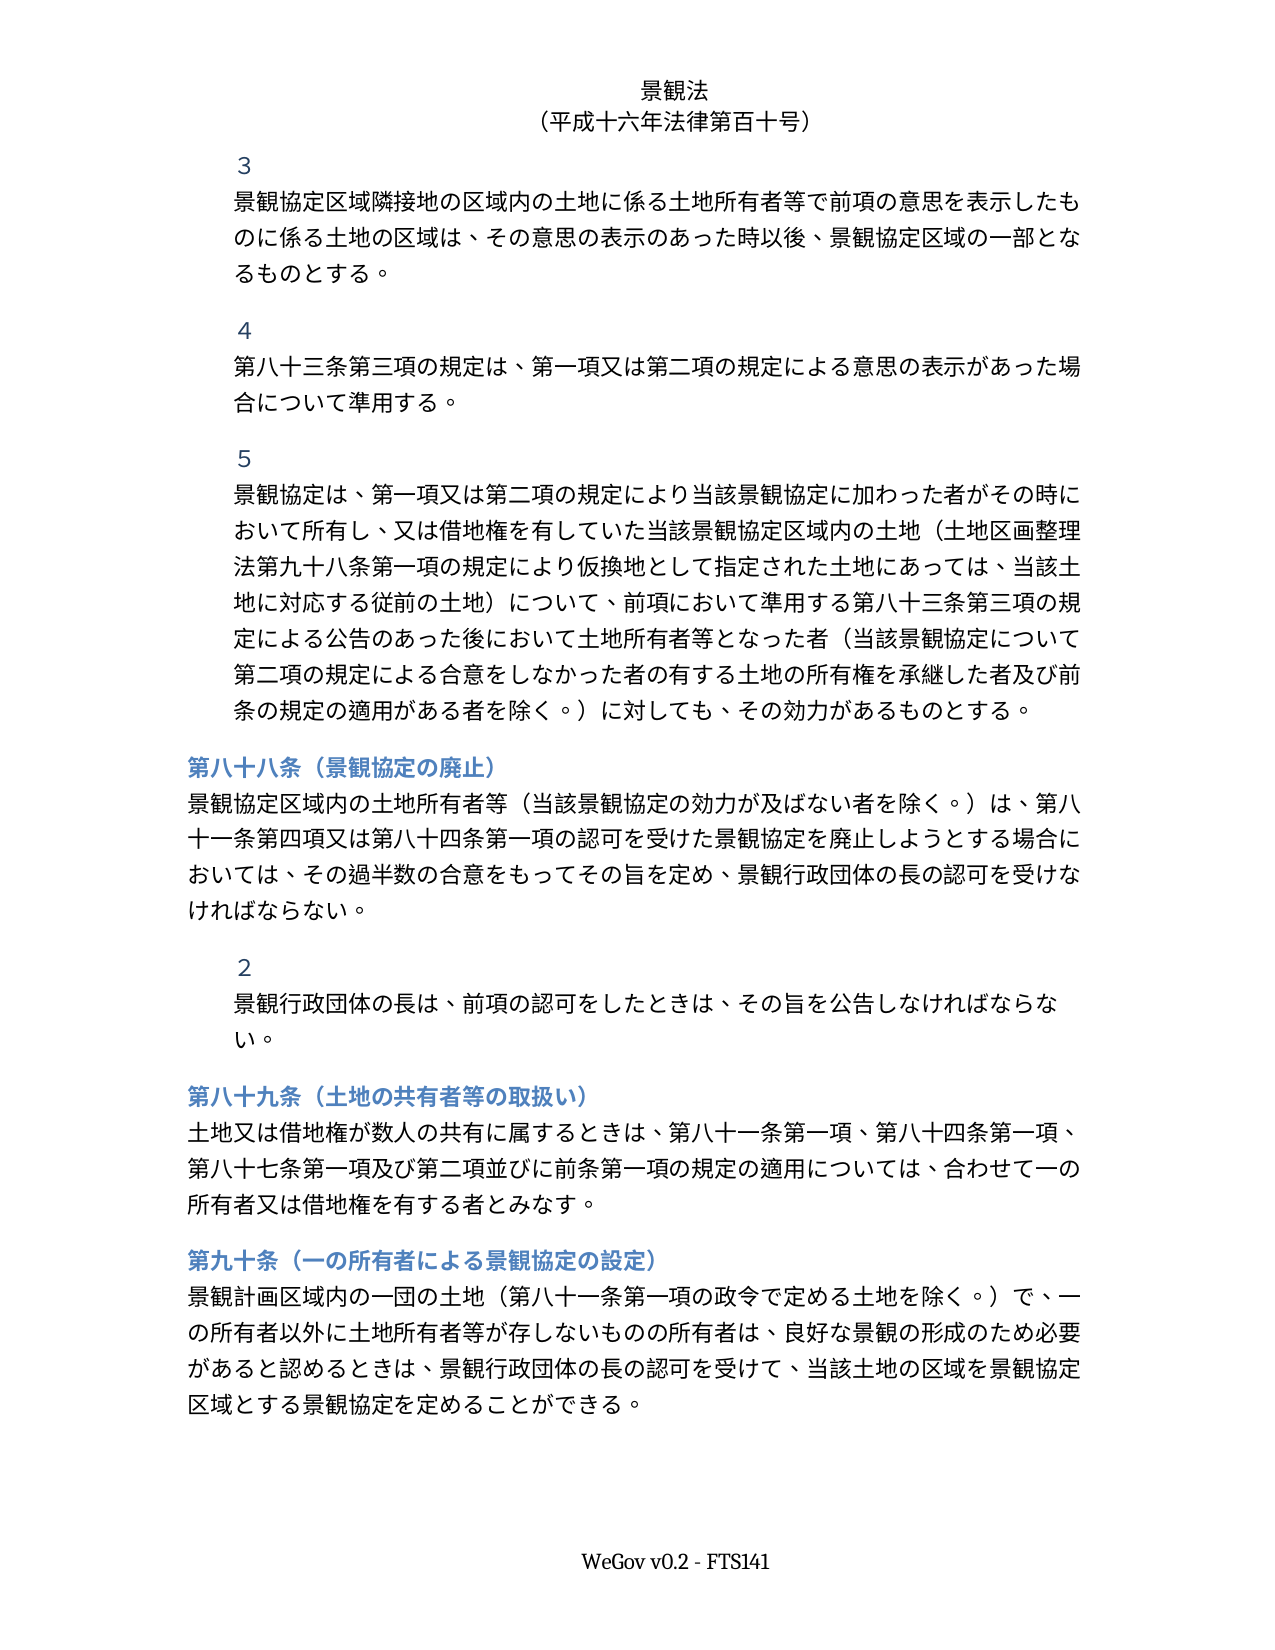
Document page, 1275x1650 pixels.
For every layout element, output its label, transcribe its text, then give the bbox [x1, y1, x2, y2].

text 景観協定区域内の土地所有者等（当該景観協定の効力が及ばない者を除く。）は、第八十一条第四項又は第八十四条第一項の認可を受けた景観協定を廃止しようとする場合においては、その過半数の合意をもってその旨を定め、景観行政団体の長の認可を受けなければならない。 [187, 787, 1087, 927]
subtitle ３ [233, 150, 1087, 181]
text 景観計画区域内の一団の土地（第八十一条第一項の政令で定める土地を除く。）で、一の所有者以外に土地所有者等が存しないものの所有者は、良好な景観の形成のため必要があると認めるときは、景観行政団体の長の認可を受けて、当該土地の区域を景観協定区域とする景観協定を定めることができる。 [187, 1281, 1087, 1420]
subtitle ２ [233, 952, 1087, 983]
subtitle 第八十九条（土地の共有者等の取扱い） [187, 1081, 1087, 1112]
text 景観行政団体の長は、前項の認可をしたときは、その旨を公告しなければならない。 [233, 988, 1087, 1055]
subtitle ４ [233, 314, 1087, 346]
subtitle 第九十条（一の所有者による景観協定の設定） [187, 1245, 1087, 1277]
text 景観協定区域隣接地の区域内の土地に係る土地所有者等で前項の意思を表示したものに係る土地の区域は、その意思の表示のあった時以後、景観協定区域の一部となるものとする。 [233, 186, 1087, 289]
text 景観協定は、第一項又は第二項の規定により当該景観協定に加わった者がその時において所有し、又は借地権を有していた当該景観協定区域内の土地（土地区画整理法第九十八条第一項の規定により仮換地として指定された土地にあっては、当該土地に対応する従前の土地）について、前項において準用する第八十三条第三項の規定による公告のあった後において土地所有者等となった者（当該景観協定について第二項の規定による合意をしなかった者の有する土地の所有権を承継した者及び前条の規定の適用がある者を除く。）に対しても、その効力があるものとする。 [233, 479, 1087, 726]
text 第八十三条第三項の規定は、第一項又は第二項の規定による意思の表示があった場合について準用する。 [233, 351, 1087, 418]
subtitle ５ [233, 443, 1087, 474]
subtitle 第八十八条（景観協定の廃止） [187, 752, 1087, 783]
text 土地又は借地権が数人の共有に属するときは、第八十一条第一項、第八十四条第一項、第八十七条第一項及び第二項並びに前条第一項の規定の適用については、合わせて一の所有者又は借地権を有する者とみなす。 [187, 1117, 1087, 1220]
